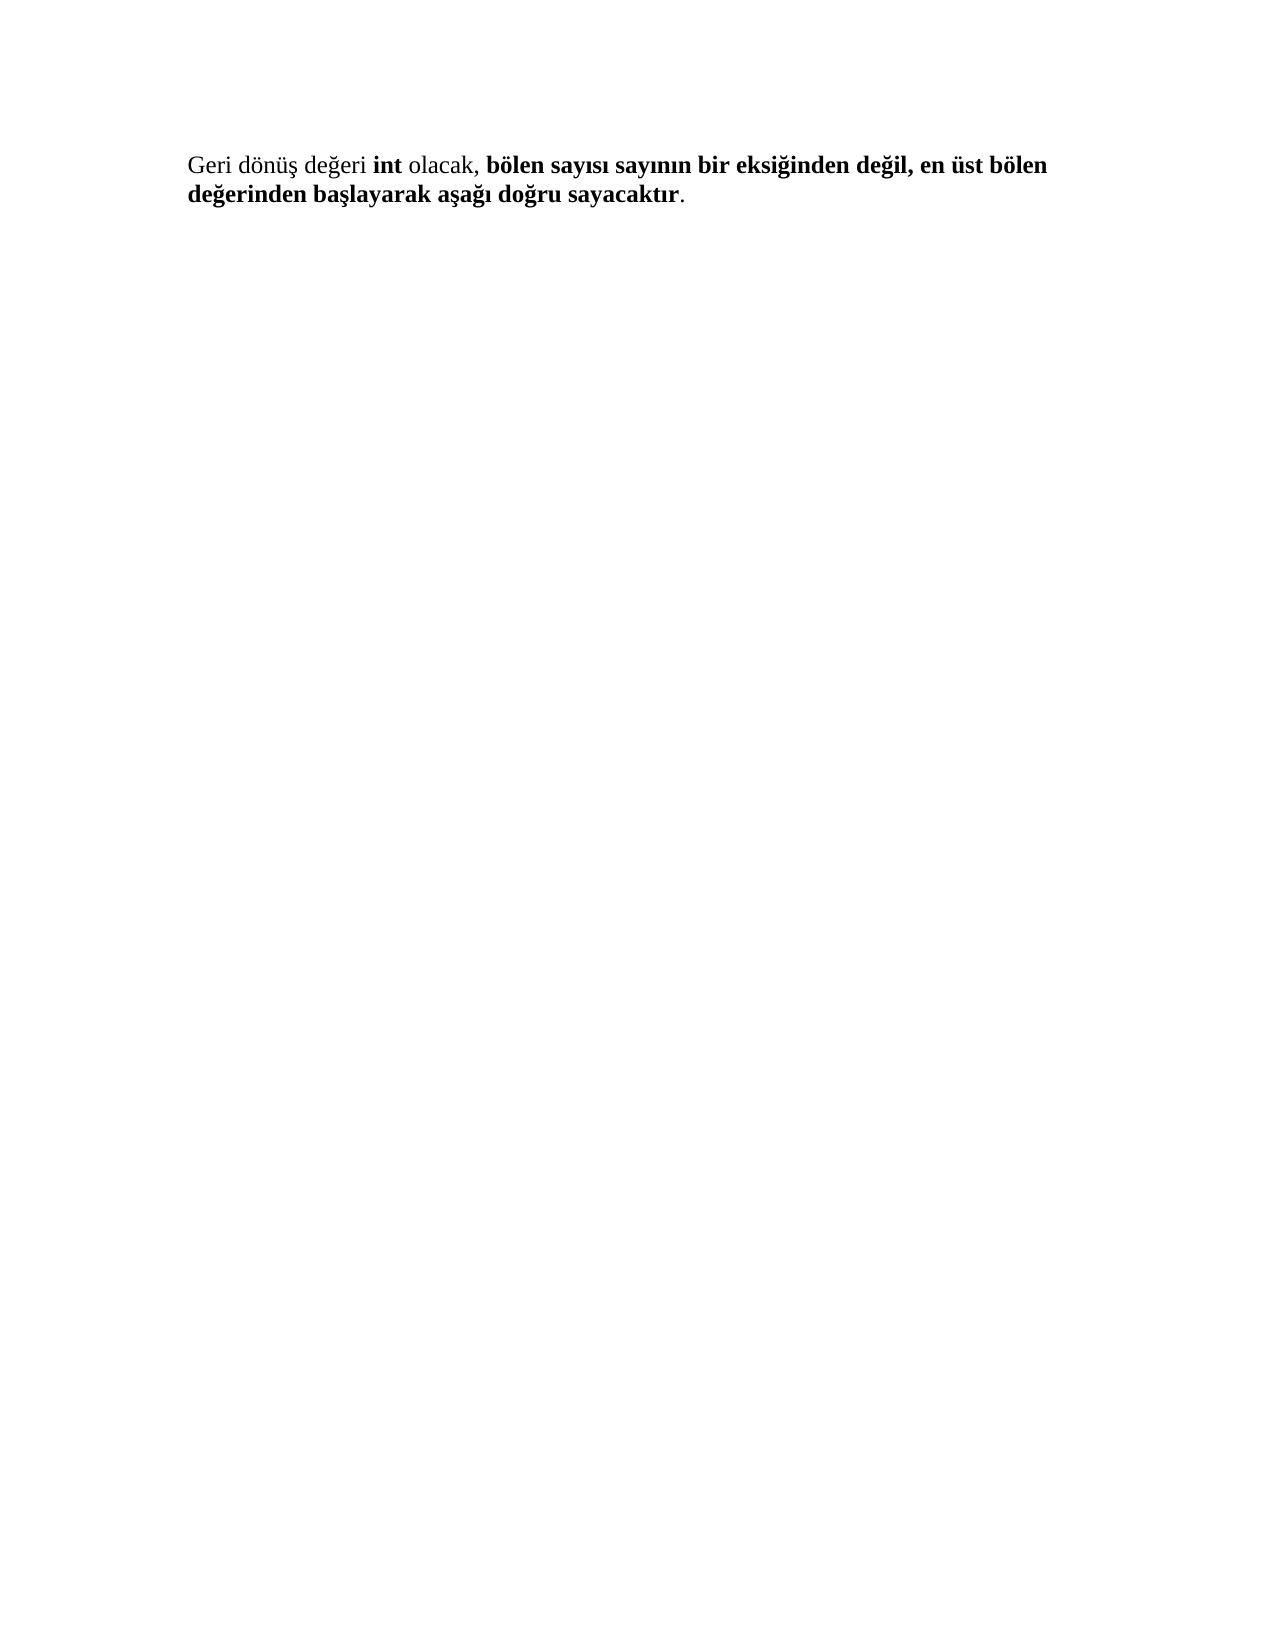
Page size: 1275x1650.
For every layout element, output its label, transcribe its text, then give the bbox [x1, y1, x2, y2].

text Geri dönüş değeri int olacak, bölen sayısı sayının bir eksiğinden değil, en üst bölen değerinden başlayarak aşağı doğru sayacaktır. [187, 150, 1125, 207]
